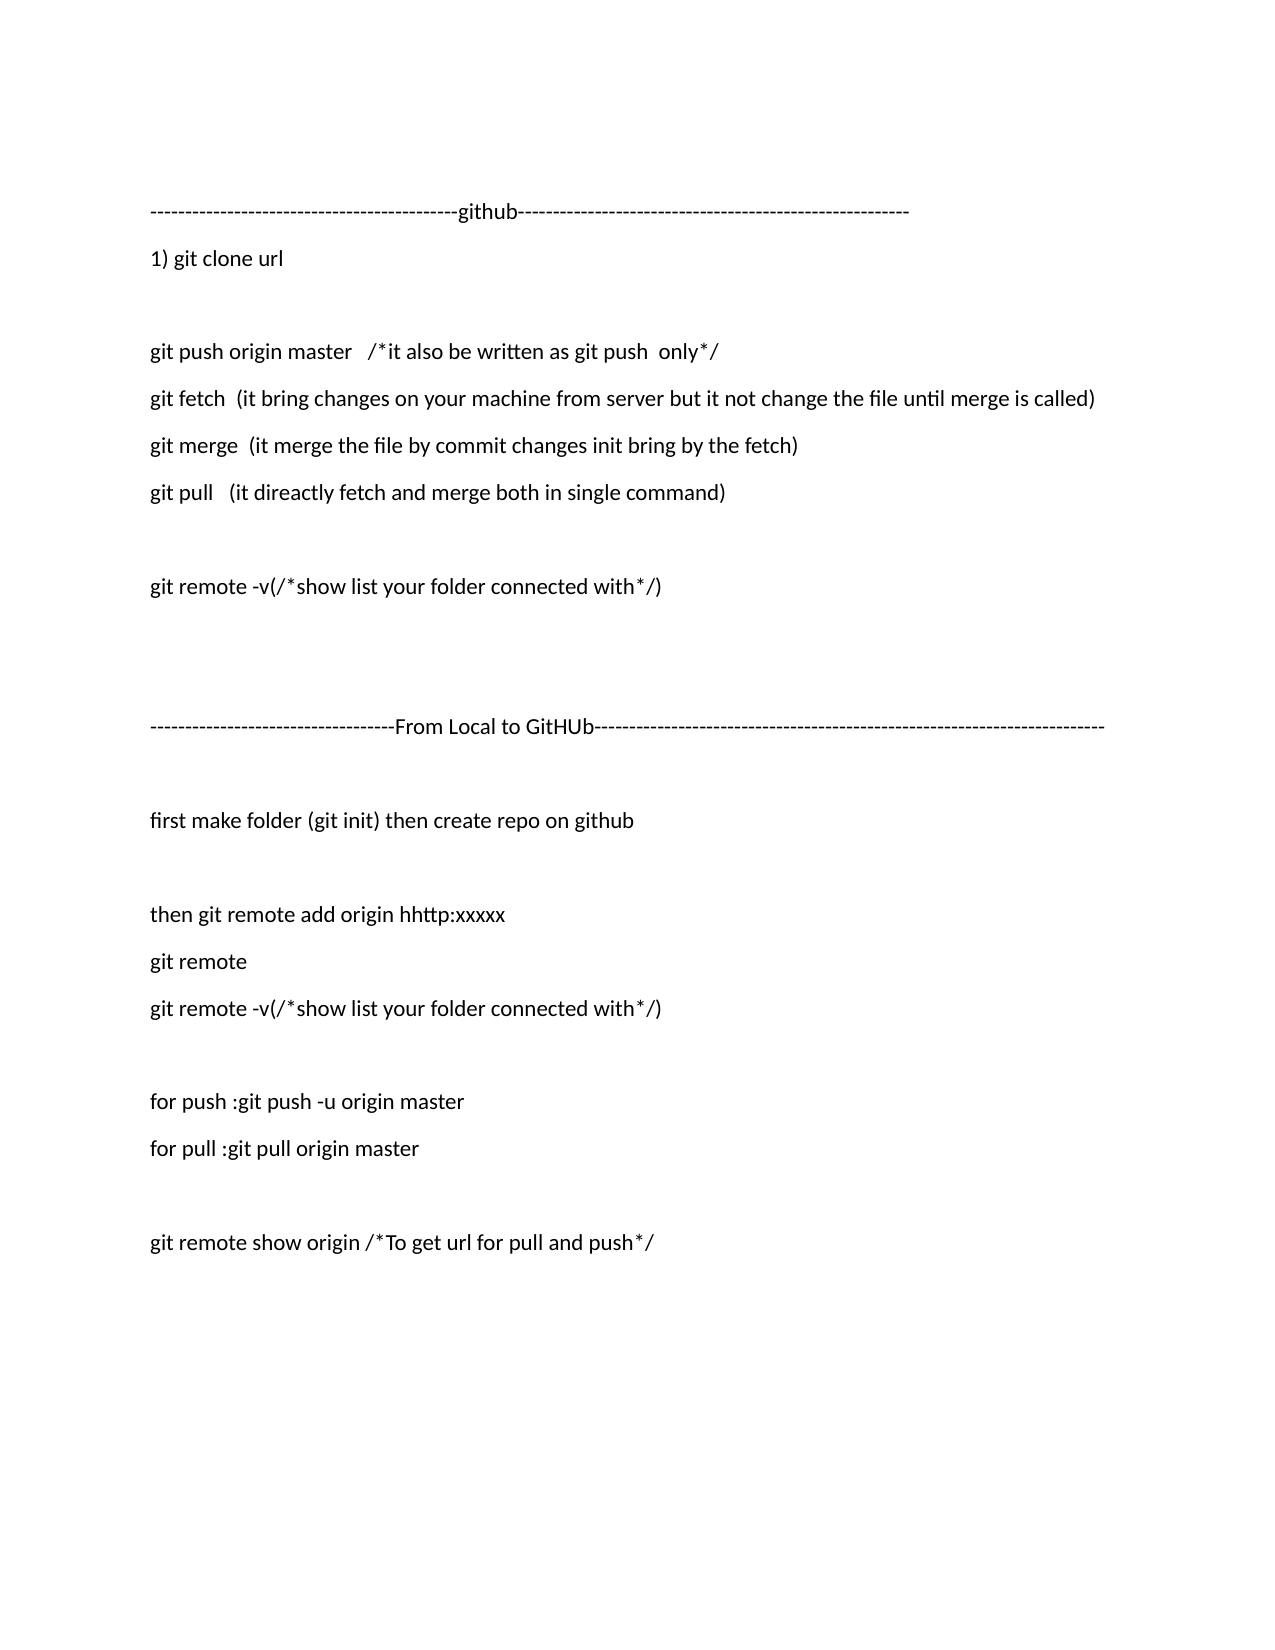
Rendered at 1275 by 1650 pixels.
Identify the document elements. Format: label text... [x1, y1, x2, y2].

text git remote -v(/*show list your folder connected with*/) [150, 994, 1125, 1022]
text git merge (it merge the file by commit changes init bring by the fetch) [150, 431, 1125, 459]
text -----------------------------------From Local to GitHUb------------------------------------------------------------------------- [150, 712, 1125, 741]
text for pull :git pull origin master [150, 1134, 1125, 1162]
text git fetch (it bring changes on your machine from server but it not change the file until merge is called) [150, 384, 1125, 412]
text git pull (it direactly fetch and merge both in single command) [150, 478, 1125, 506]
text then git remote add origin hhttp:xxxxx [150, 900, 1125, 928]
text for push :git push -u origin master [150, 1087, 1125, 1116]
text --------------------------------------------github-------------------------------------------------------- [150, 197, 1125, 225]
text git remote [150, 947, 1125, 975]
text git remote -v(/*show list your folder connected with*/) [150, 572, 1125, 600]
text 1) git clone url [150, 244, 1125, 272]
text first make folder (git init) then create repo on github [150, 806, 1125, 834]
text git push origin master /*it also be written as git push only*/ [150, 337, 1125, 366]
text git remote show origin /*To get url for pull and push*/ [150, 1228, 1125, 1256]
